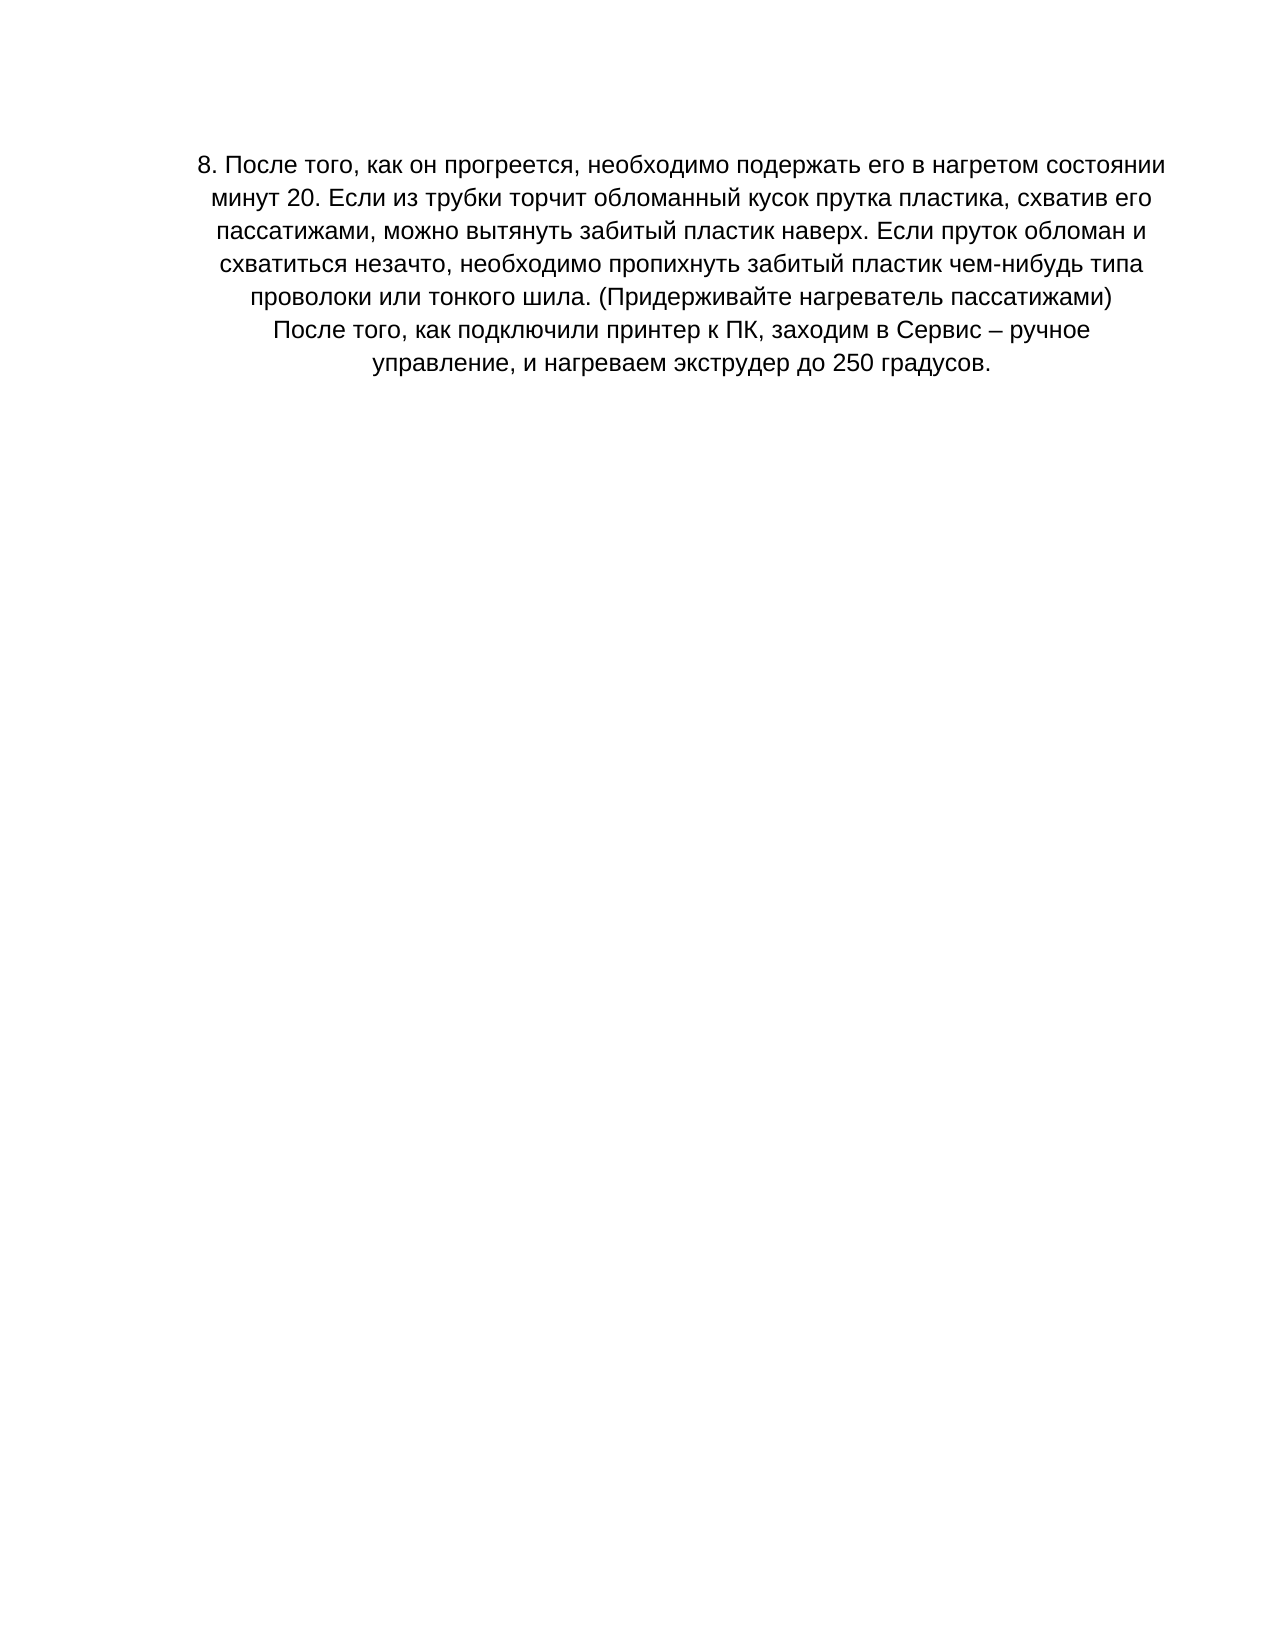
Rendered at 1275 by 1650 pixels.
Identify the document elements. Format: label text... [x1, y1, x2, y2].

text 8. После того, как он прогреется, необходимо подержать его в нагретом состоянии минут 20. Если из трубки торчит обломанный кусок прутка пластика, схватив его пассатижами, можно вытянуть забитый пластик наверх. Если пруток обломан и схватиться незачто, необходимо пропихнуть забитый пластик чем-нибудь типа проволоки или тонкого шила. (Придерживайте нагреватель пассатижами) [185, 150, 1178, 311]
text После того, как подключили принтер к ПК, заходим в Сервис – ручное управление, и нагреваем экструдер до 250 градусов. [212, 315, 1152, 377]
